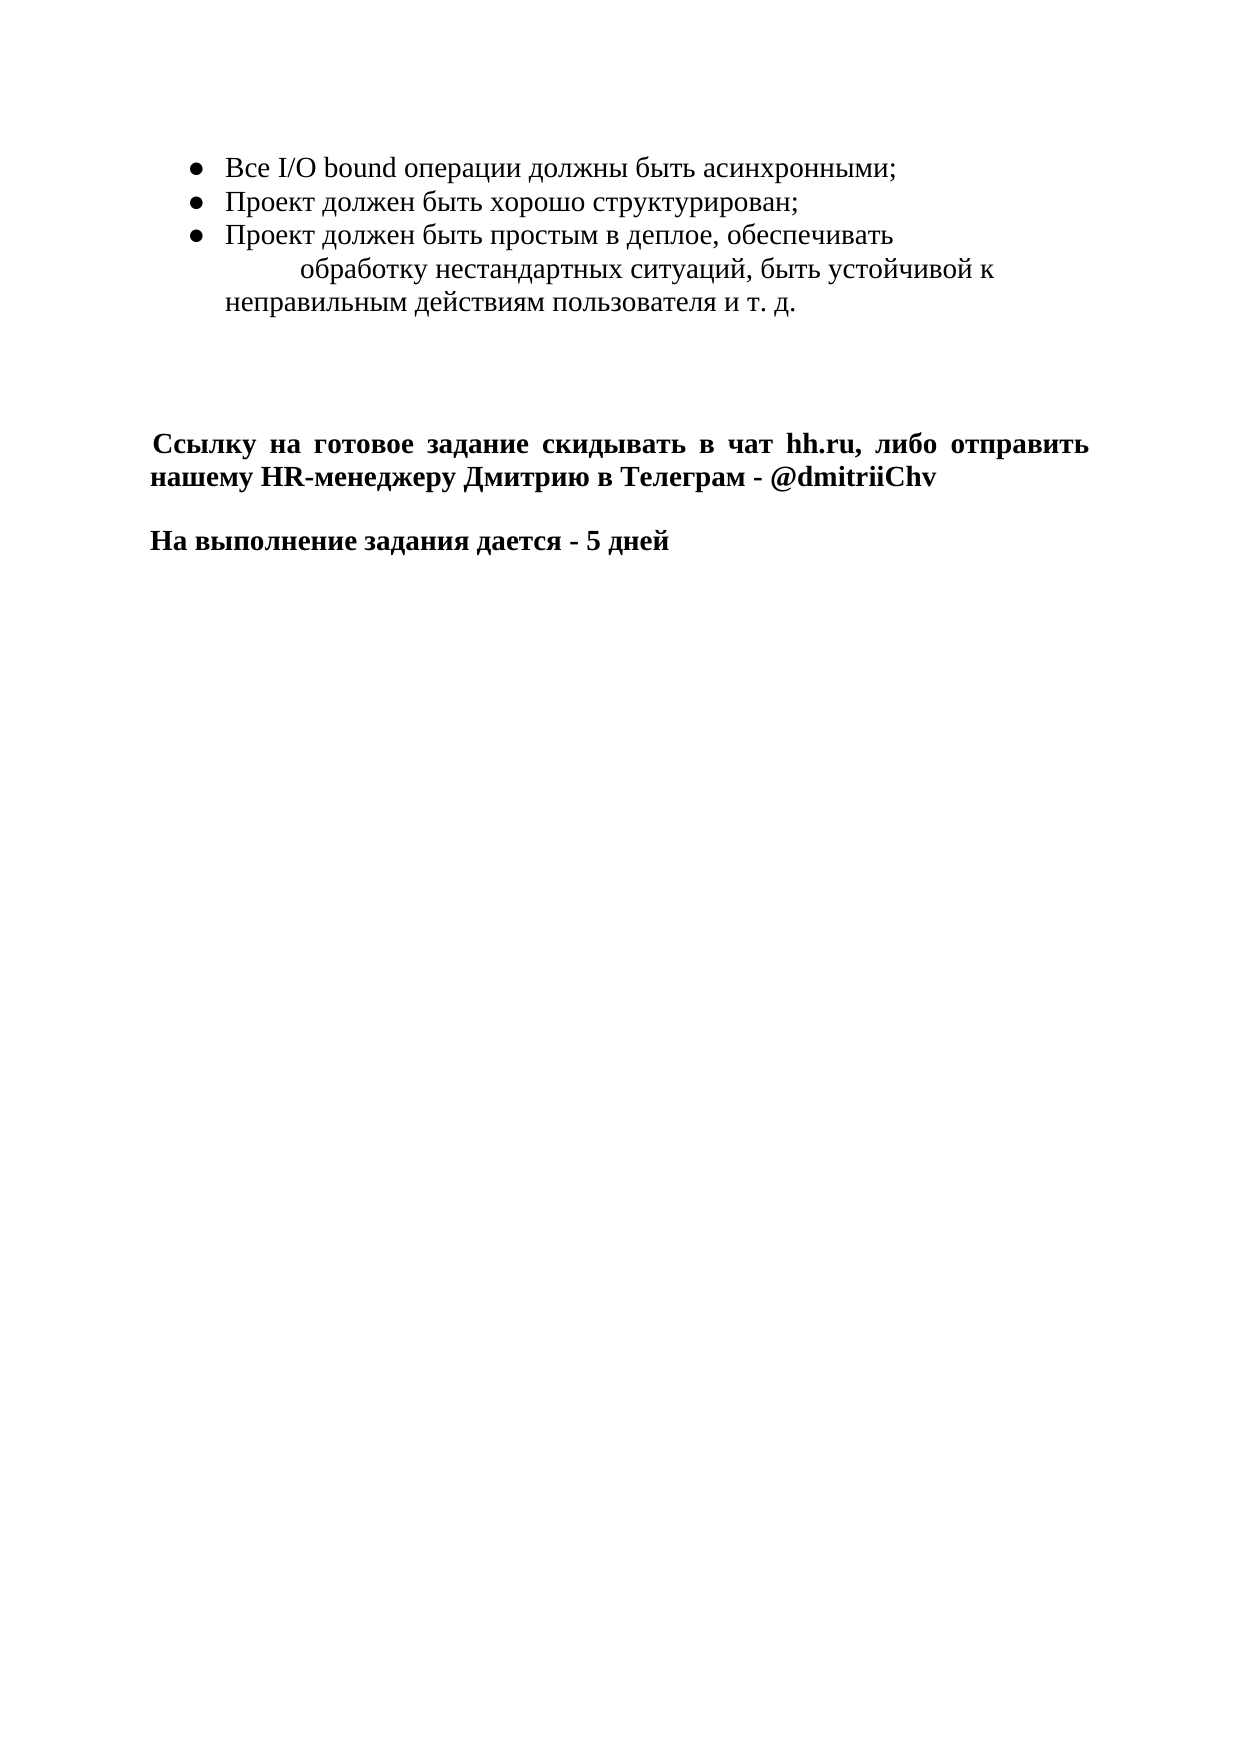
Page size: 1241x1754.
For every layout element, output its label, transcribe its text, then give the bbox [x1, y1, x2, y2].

list Проект должен быть хорошо структурирован; [187, 184, 1090, 217]
text Ссылку на готовое задание скидывать в чат hh.ru, либо отправить нашему HR-менеджеру Дмитрию в Телеграм - @dmitriiChv [150, 426, 1090, 493]
list Все I/O bound операции должны быть асинхронными; [187, 150, 1090, 184]
list Проект должен быть простым в деплое, обеспечивать обработку нестандартных ситуаций, быть устойчивой к неправильным действиям пользователя и т. д. [187, 217, 1090, 318]
text На выполнение задания дается - 5 дней [150, 523, 1090, 557]
